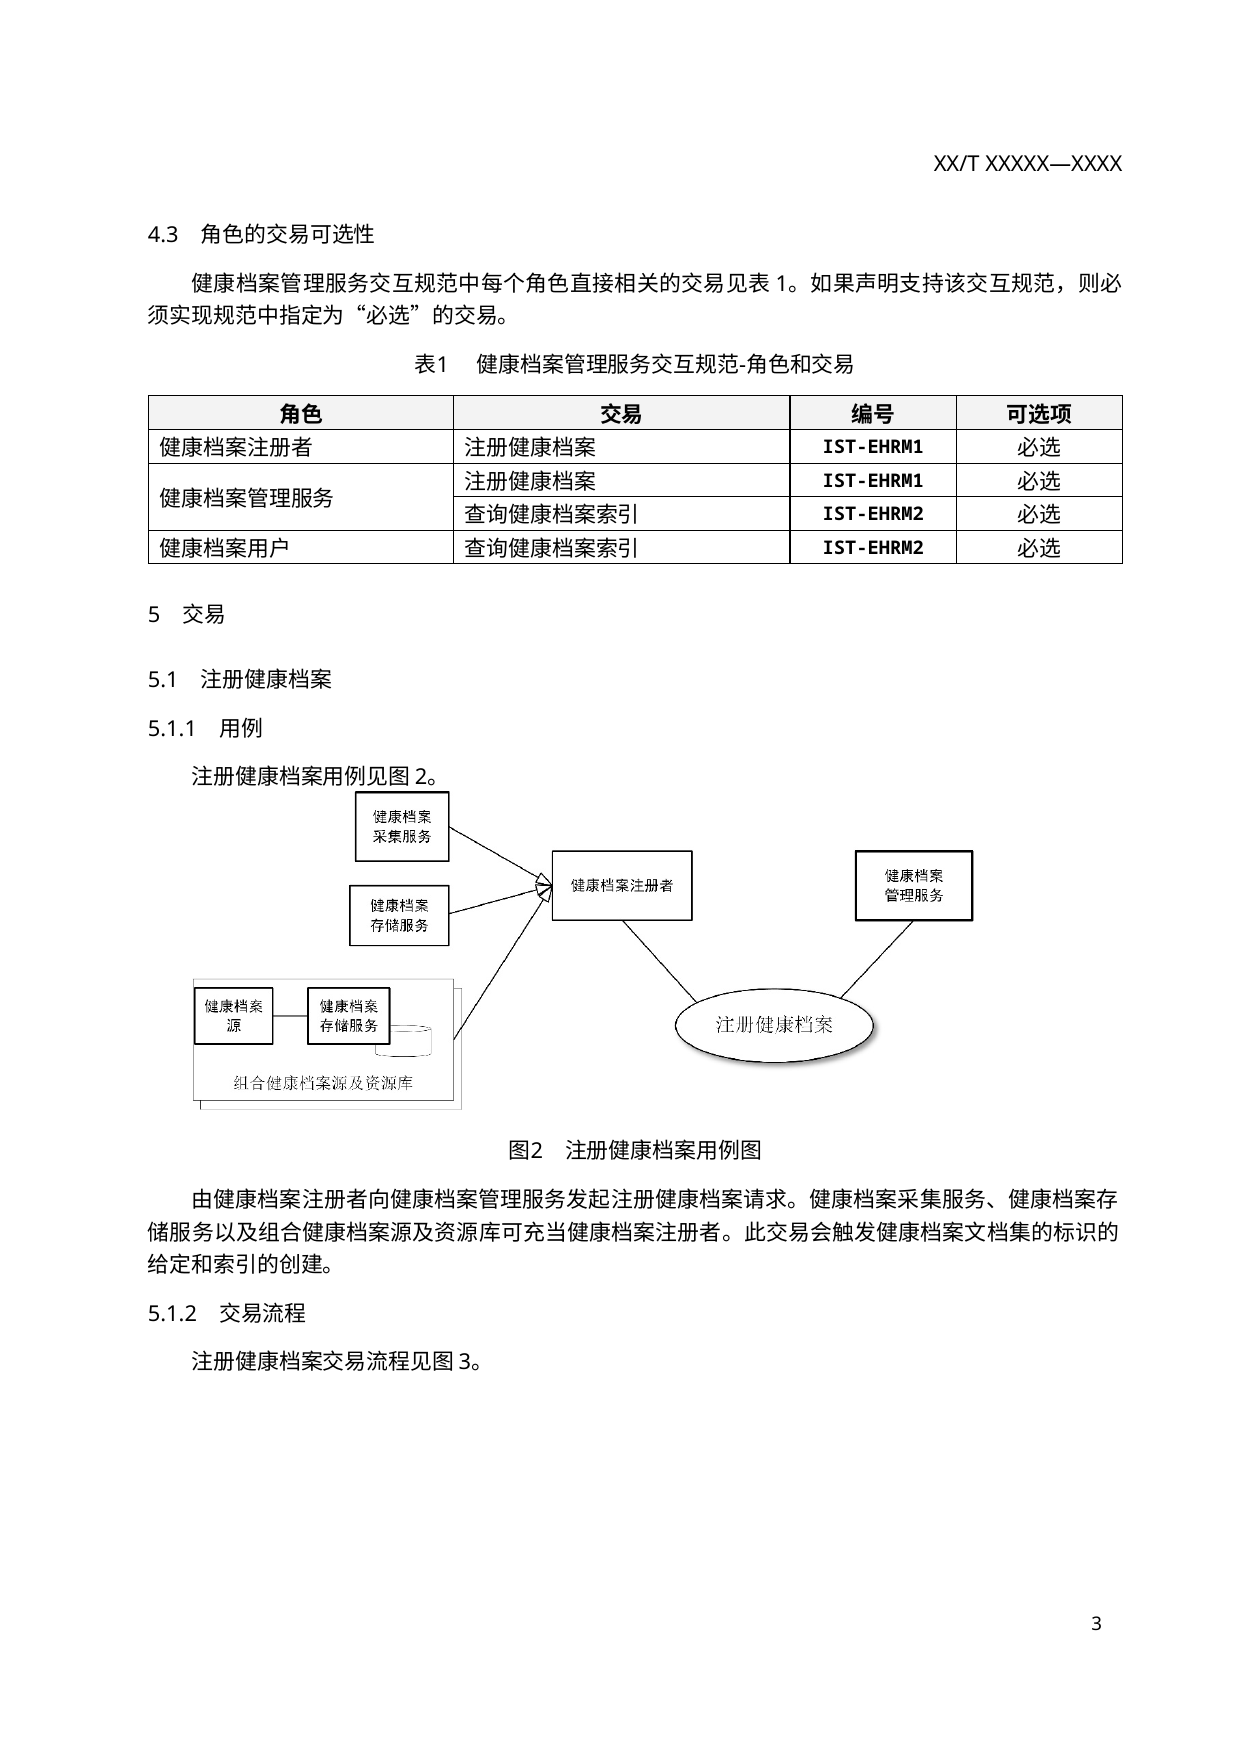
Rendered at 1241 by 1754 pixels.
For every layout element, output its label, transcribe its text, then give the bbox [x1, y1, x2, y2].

table_cell 必选 [957, 430, 1122, 462]
text 由健康档案注册者向健康档案管理服务发起注册健康档案请求。健康档案采集服务、健康档案存储服务以及组合健康档案源及资源库可充当健康档案注册者。此交易会触发健康档案文档集的标识的给定和索引的创建。 [148, 1182, 1122, 1279]
text 注册健康档案交易流程见图3。 [148, 1344, 1122, 1377]
table_header 交易 [454, 396, 789, 429]
text 注册健康档案用例见图2。 [148, 759, 1122, 792]
text 交易流程 [148, 1295, 1122, 1328]
table_cell 健康档案管理服务 [149, 464, 453, 529]
table_header 编号 [791, 396, 956, 429]
table_cell 注册健康档案 [454, 464, 789, 496]
table_cell 必选 [957, 464, 1122, 496]
table_header 角色 [149, 396, 453, 429]
table_cell IST-EHRM1 [791, 464, 956, 496]
text 注册健康档案 [148, 662, 1122, 694]
table_cell IST-EHRM2 [791, 531, 956, 563]
table_cell 健康档案注册者 [149, 430, 453, 462]
table_cell 必选 [957, 531, 1122, 563]
text 用例 [148, 710, 1122, 743]
text 健康档案管理服务交互规范-角色和交易 [148, 347, 1122, 379]
text 角色的交易可选性 [148, 217, 1122, 249]
table_header 可选项 [957, 396, 1122, 429]
table_cell 查询健康档案索引 [454, 531, 789, 563]
table_cell 查询健康档案索引 [454, 497, 789, 529]
text 注册健康档案用例图 [148, 1133, 1122, 1165]
picture [191, 791, 974, 1110]
table_cell 健康档案用户 [149, 531, 453, 563]
table_cell 必选 [957, 497, 1122, 529]
table_cell IST-EHRM1 [791, 430, 956, 462]
table_cell 注册健康档案 [454, 430, 789, 462]
text 交易 [148, 597, 1122, 629]
text 健康档案管理服务交互规范中每个角色直接相关的交易见表1。如果声明支持该交互规范，则必须实现规范中指定为“必选”的交易。 [148, 265, 1122, 330]
table_cell IST-EHRM2 [791, 497, 956, 529]
